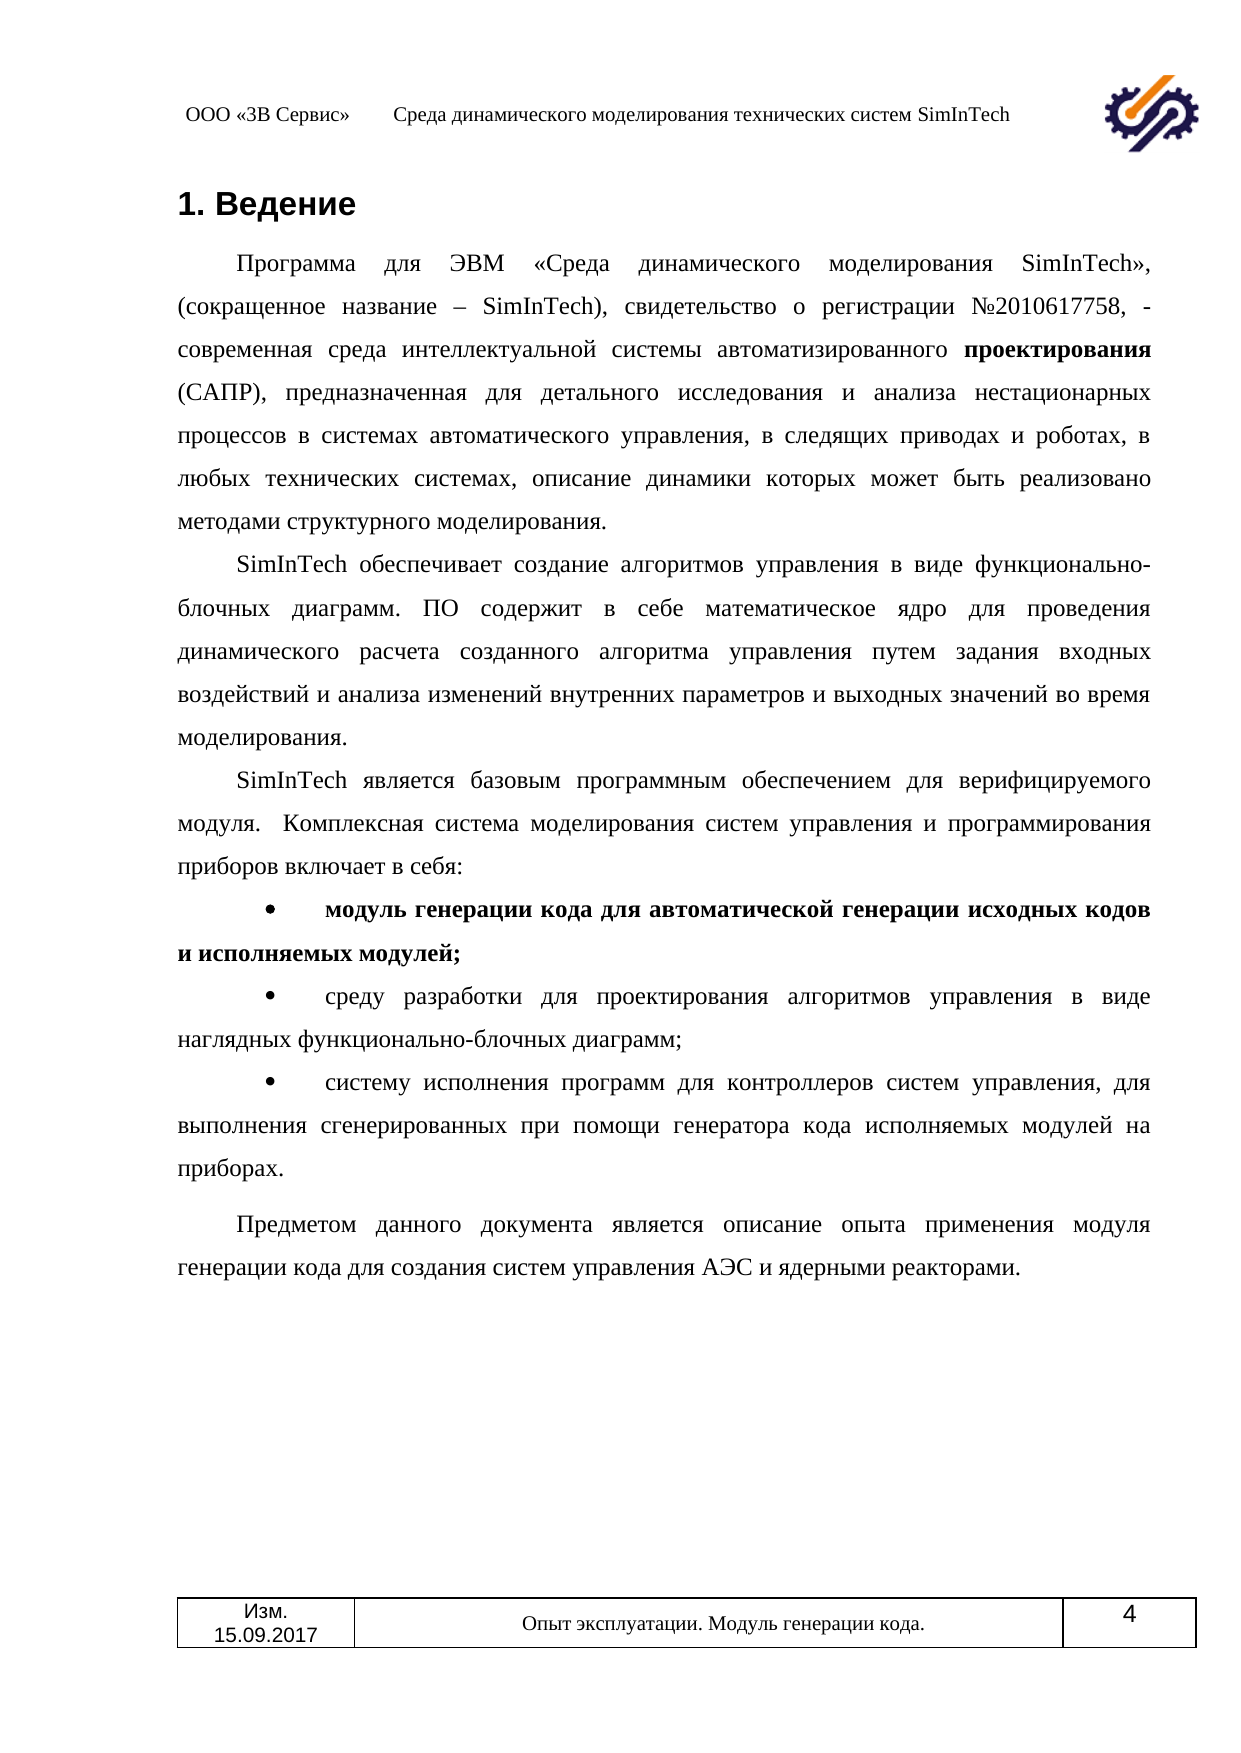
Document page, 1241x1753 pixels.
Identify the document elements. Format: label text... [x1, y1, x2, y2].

text SimInTech обеспечивает создание алгоритмов управления в виде функционально-блочных диаграмм. ПО содержит в себе математическое ядро для проведения динамического расчета созданного алгоритма управления путем задания входных воздействий и анализа изменений внутренних параметров и выходных значений во время моделирования. [177, 549, 1152, 751]
text SimInTech является базовым программным обеспечением для верифицируемого модуля. Комплексная система моделирования систем управления и программирования приборов включает в себя: [177, 765, 1152, 880]
subtitle Ведение [177, 184, 1152, 222]
list систему исполнения программ для контроллеров систем управления, для выполнения сгенерированных при помощи генератора кода исполняемых модулей на приборах. [177, 1067, 1152, 1182]
list модуль генерации кода для автоматической генерации исходных кодов и исполняемых модулей; [177, 894, 1152, 966]
text Программа для ЭВМ «Среда динамического моделирования SimInTech», (сокращенное название – SimInTech), свидетельство о регистрации №2010617758, - современная среда интеллектуальной системы автоматизированного проектирования (САПР), предназначенная для детального исследования и анализа нестационарных процессов в системах автоматического управления, в следящих приводах и роботах, в любых технических системах, описание динамики которых может быть реализовано методами структурного моделирования. [177, 248, 1152, 535]
list среду разработки для проектирования алгоритмов управления в виде наглядных функционально-блочных диаграмм; [177, 981, 1152, 1053]
text Предметом данного документа является описание опыта применения модуля генерации кода для создания систем управления АЭС и ядерными реакторами. [177, 1209, 1152, 1281]
picture [1103, 75, 1200, 153]
